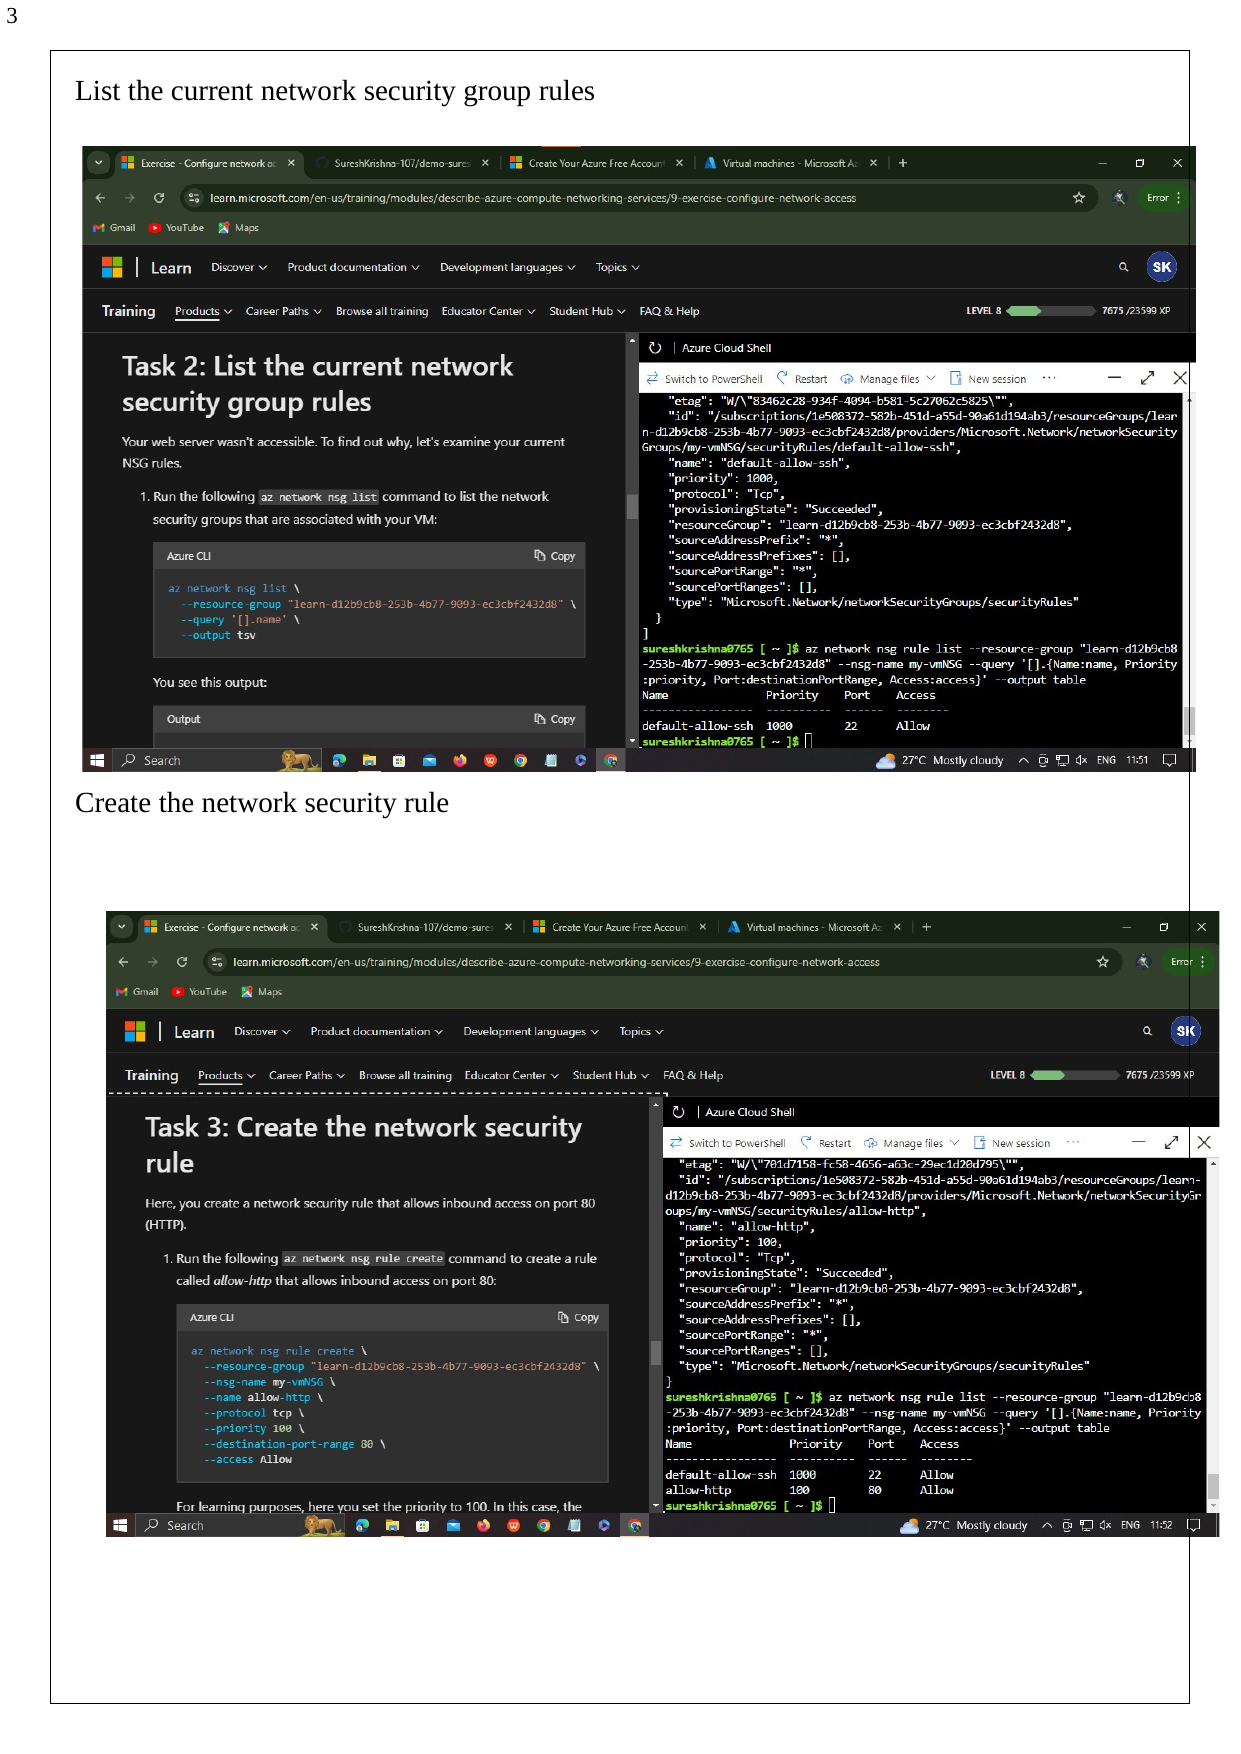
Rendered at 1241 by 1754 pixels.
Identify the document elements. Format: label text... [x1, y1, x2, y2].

text Create the network security rule [75, 785, 1178, 818]
picture [1190, 146, 1196, 772]
text List the current network security group rules [75, 73, 1178, 106]
picture [1190, 911, 1220, 1537]
picture [106, 911, 1189, 1537]
picture [82, 146, 1189, 772]
